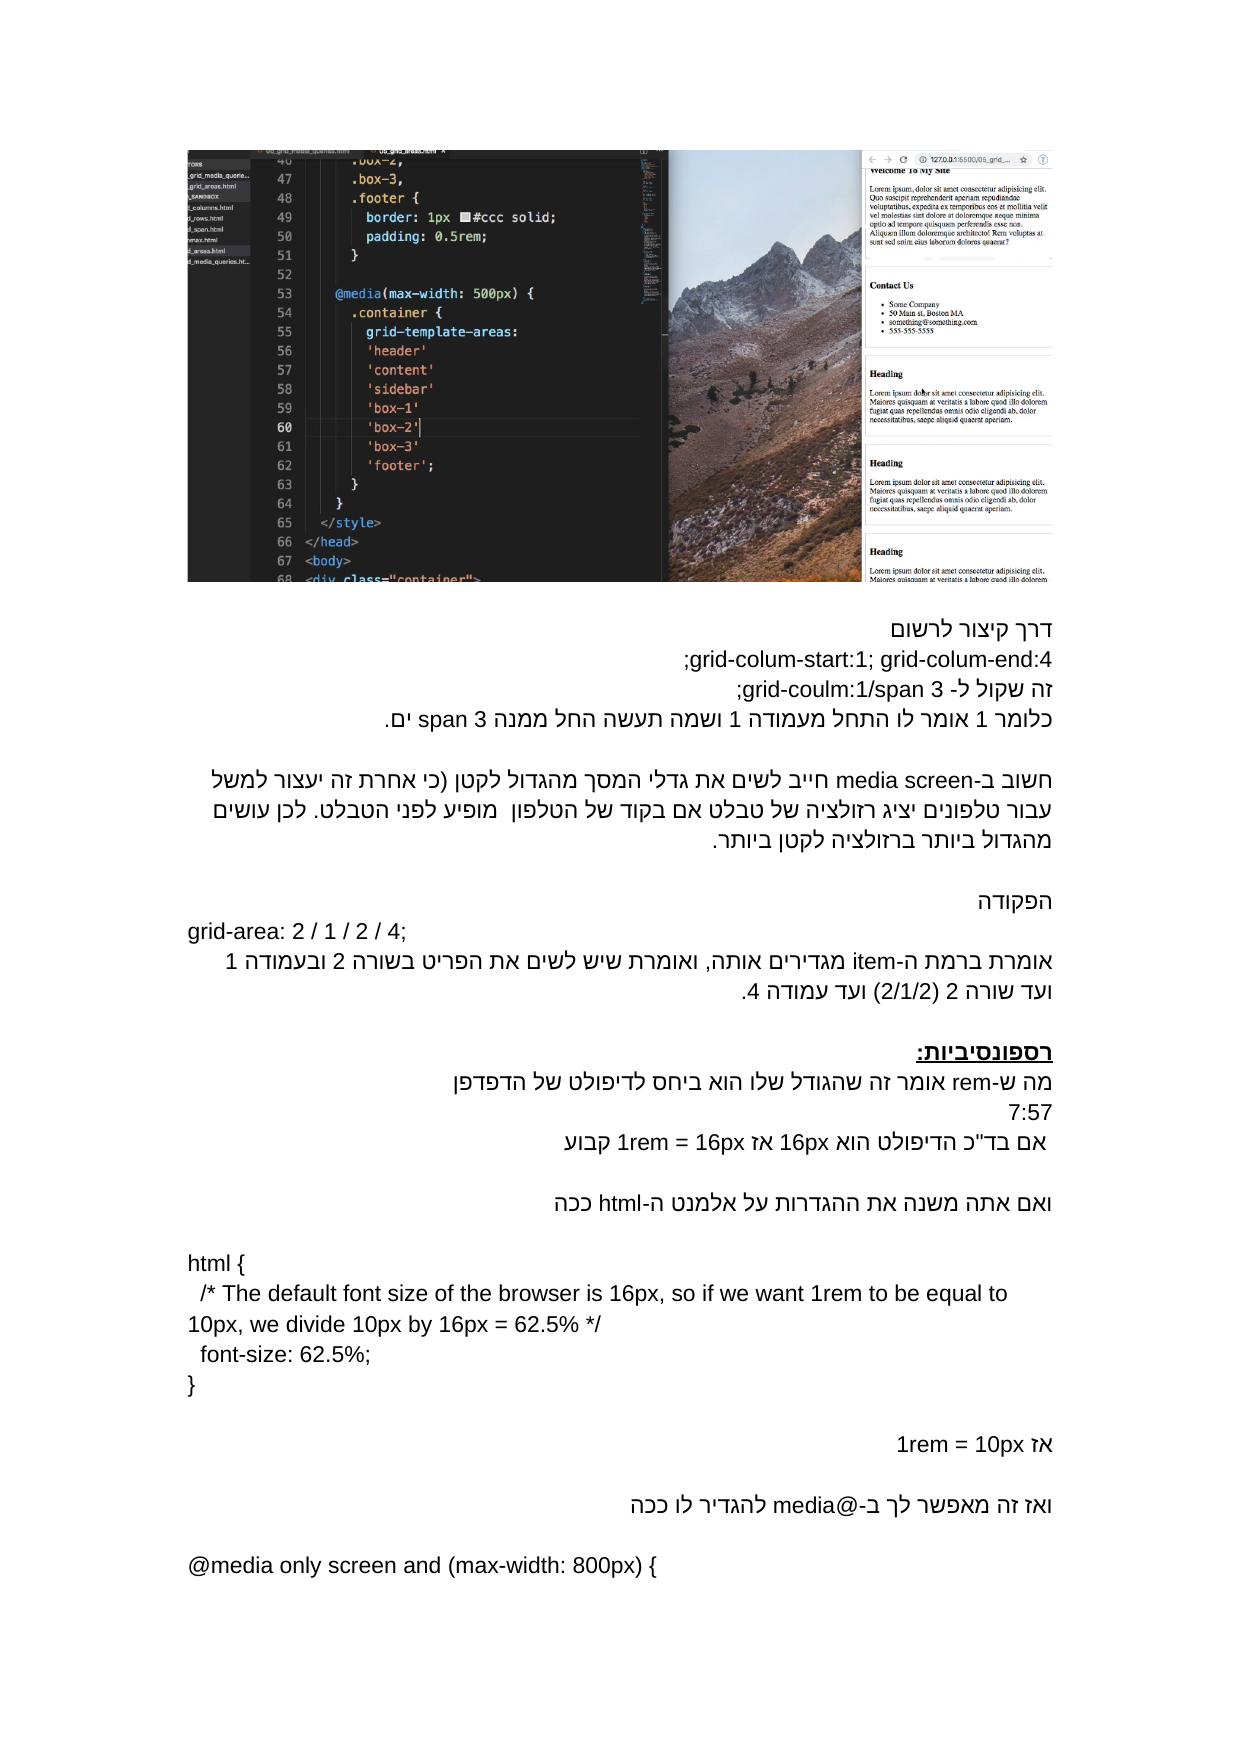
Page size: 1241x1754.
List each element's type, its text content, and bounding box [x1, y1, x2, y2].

text אז 1rem = 10px [187, 1431, 1053, 1458]
text אומרת ברמת ה-item מגדירים אותה, ואומרת שיש לשים את הפריט בשורה 2 ובעמודה 1 [187, 948, 1053, 974]
text רספונסיביות: [187, 1039, 1053, 1065]
text ועד שורה 2 (2/1/2) ועד עמודה 4. [187, 978, 1053, 1005]
text ואם אתה משנה את ההגדרות על אלמנט ה-html ככה [187, 1190, 1053, 1216]
text מה ש-rem אומר זה שהגודל שלו הוא ביחס לדיפולט של הדפדפן [187, 1069, 1053, 1095]
text } [187, 1371, 1053, 1397]
text @media only screen and (max-width: 800px) { [187, 1552, 1053, 1579]
text דרך קיצור לרשום [187, 616, 1053, 642]
text /* The default font size of the browser is 16px, so if we want 1rem to be equal to 10px, we divide 10px by 16px = 62.5% */ [187, 1280, 1053, 1337]
text אם בד"כ הדיפולט הוא 16px אז 1rem = 16px קבוע [187, 1129, 1053, 1156]
text font-size: 62.5%; [187, 1341, 1053, 1367]
text זה שקול ל- grid-coulm:1/span 3; [187, 676, 1053, 703]
text grid-colum-start:1; grid-colum-end:4; [187, 646, 1053, 672]
text html { [187, 1250, 1053, 1277]
text חשוב ב-media screen חייב לשים את גדלי המסך מהגדול לקטן (כי אחרת זה יעצור למשל עבור טלפונים יציג רזולציה של טבלט אם בקוד של הטלפון מופיע לפני הטבלט. לכן עושים מהגדול ביותר ברזולציה לקטן ביותר. [187, 767, 1053, 854]
text הפקודה [187, 888, 1053, 914]
text ואז זה מאפשר לך ב-@media להגדיר לו ככה [187, 1492, 1053, 1518]
text grid-area: 2 / 1 / 2 / 4; [187, 918, 1053, 944]
picture [187, 150, 1053, 582]
text 7:57 [187, 1099, 1053, 1126]
text כלומר 1 אומר לו התחל מעמודה 1 ושמה תעשה החל ממנה 3 span ים. [187, 706, 1053, 733]
